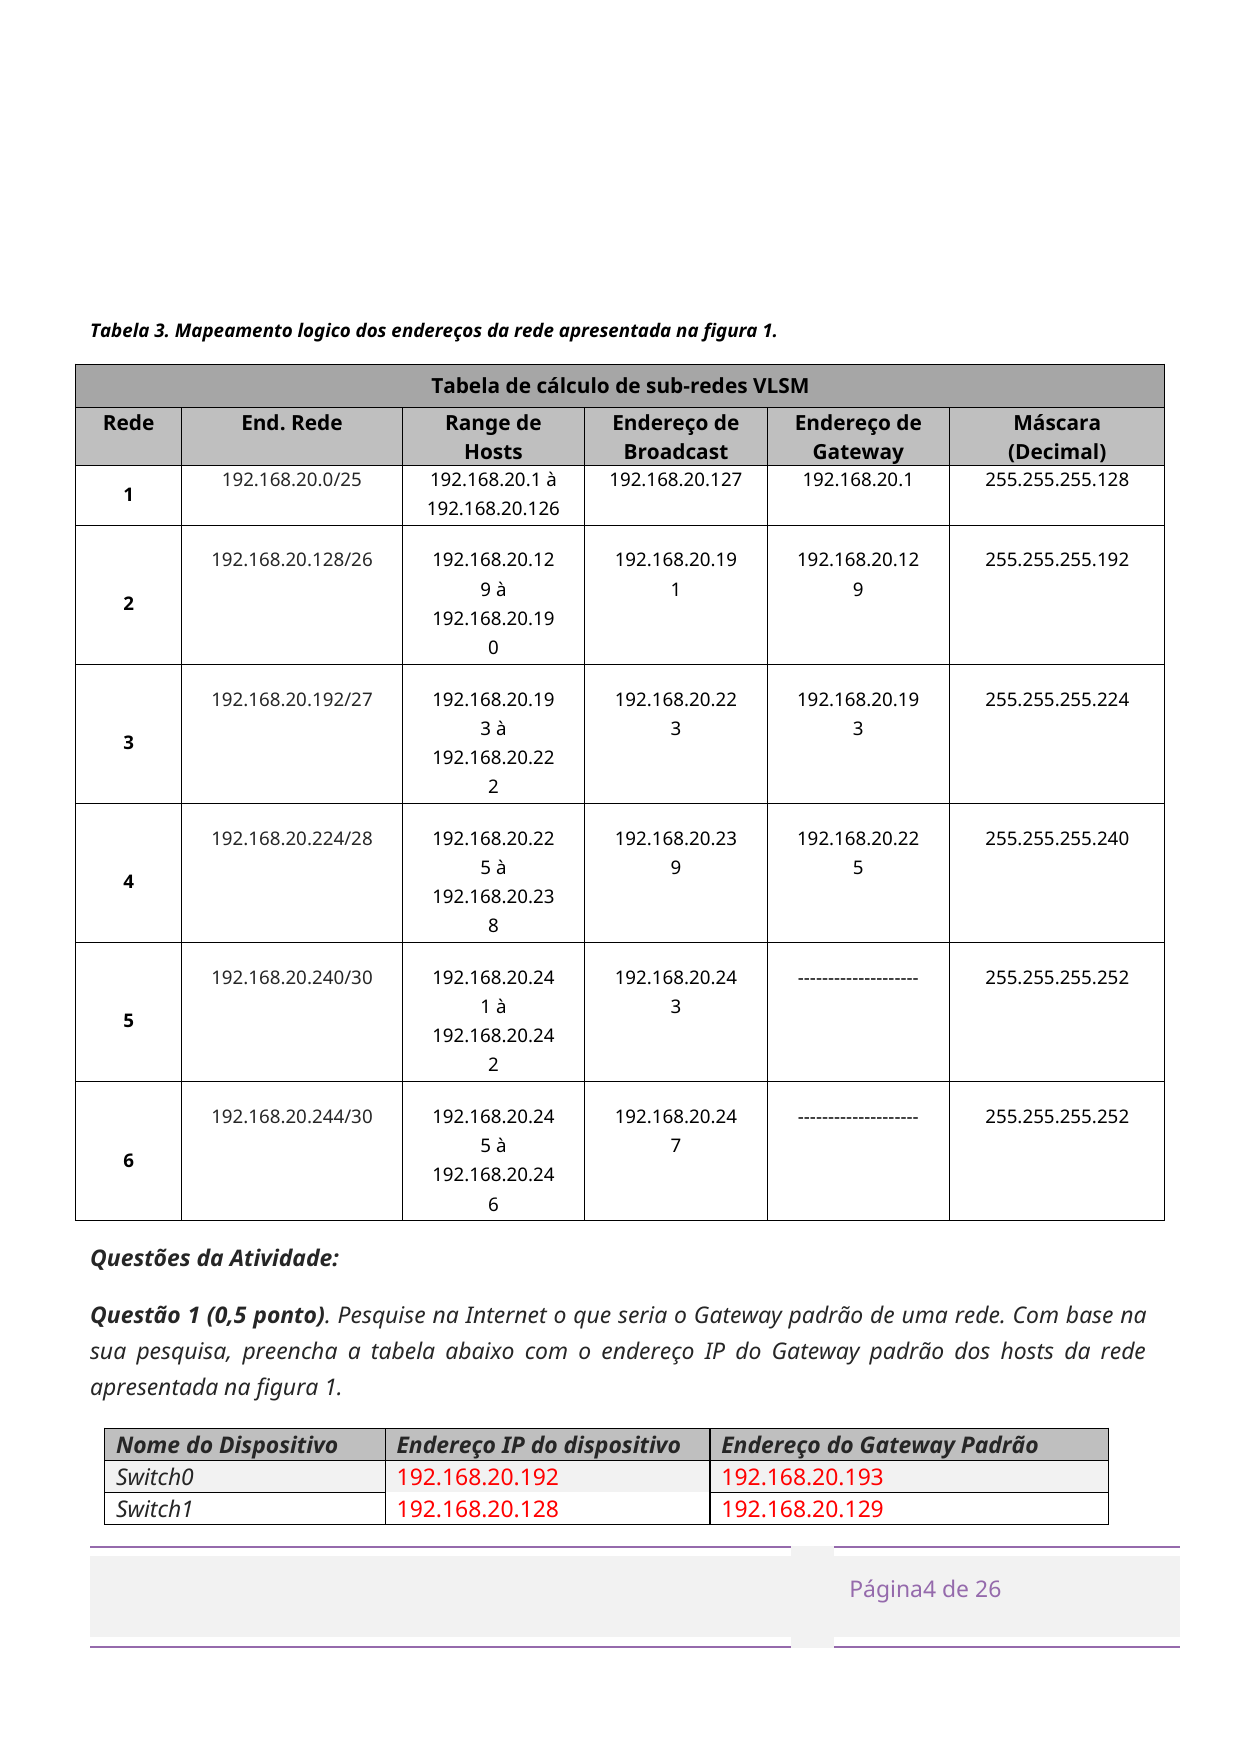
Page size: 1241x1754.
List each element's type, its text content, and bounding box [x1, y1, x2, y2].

table_cell 192.168.20.239 [585, 804, 767, 942]
table_cell 192.168.20.191 [585, 526, 767, 664]
table_cell Switch0 [105, 1461, 385, 1492]
table_cell -------------------- [768, 1082, 949, 1220]
table_cell -------------------- [768, 943, 949, 1081]
table_cell 192.168.20.193 [768, 665, 949, 803]
table_header Nome do Dispositivo [105, 1429, 385, 1460]
table_cell 192.168.20.243 [585, 943, 767, 1081]
table_cell 192.168.20.247 [585, 1082, 767, 1220]
text Questão 1 (0,5 ponto). Pesquise na Internet o que seria o Gateway padrão de uma rede. Com base na sua pesquisa, preencha a tabela abaixo com o endereço IP do Gateway padrão dos hosts da rede apresentada na figura 1. [90, 1299, 1150, 1402]
table_cell 255.255.255.252 [950, 943, 1164, 1081]
table_cell 192.168.20.245 à 192.168.20.246 [403, 1082, 584, 1220]
table_cell 192.168.20.128 [386, 1492, 709, 1524]
table_cell 255.255.255.252 [950, 1082, 1164, 1220]
table_cell 192.168.20.129 [711, 1493, 1108, 1524]
table_cell 255.255.255.192 [950, 526, 1164, 664]
table_cell Máscara (Decimal) [950, 408, 1164, 465]
table_cell 192.168.20.192/27 [182, 665, 402, 803]
table_cell 192.168.20.224/28 [182, 804, 402, 942]
table_cell 2 [76, 526, 181, 664]
table_cell 192.168.20.223 [585, 665, 767, 803]
table_cell 1 [76, 466, 181, 525]
table_cell 192.168.20.225 [768, 804, 949, 942]
table_cell 5 [76, 943, 181, 1081]
table_cell 6 [76, 1082, 181, 1220]
table_cell 4 [76, 804, 181, 942]
table_cell 192.168.20.128/26 [182, 526, 402, 664]
table_cell 192.168.20.241 à 192.168.20.242 [403, 943, 584, 1081]
table_header Endereço do Gateway Padrão [711, 1429, 1108, 1460]
table_cell Switch1 [105, 1493, 385, 1524]
table_cell 192.168.20.225 à 192.168.20.238 [403, 804, 584, 942]
table_cell End. Rede [182, 408, 402, 465]
table_cell Endereço de Broadcast [585, 408, 767, 465]
table_cell 192.168.20.244/30 [182, 1082, 402, 1220]
table_cell 192.168.20.240/30 [182, 943, 402, 1081]
table_cell Endereço de Gateway [768, 408, 949, 465]
table_cell 192.168.20.1 à 192.168.20.126 [403, 466, 584, 525]
table_cell Range de Hosts [403, 408, 584, 465]
table_header Endereço IP do dispositivo [386, 1429, 709, 1460]
table_cell 192.168.20.0/25 [182, 466, 402, 525]
table_cell 255.255.255.240 [950, 804, 1164, 942]
table_cell 192.168.20.129 [768, 526, 949, 664]
table_cell 255.255.255.128 [950, 466, 1164, 525]
table_cell 192.168.20.193 à 192.168.20.222 [403, 665, 584, 803]
table_cell Rede [76, 408, 181, 465]
text Questões da Atividade: [90, 1242, 1150, 1273]
table_cell 192.168.20.193 [711, 1461, 1108, 1492]
table_cell 192.168.20.129 à 192.168.20.190 [403, 526, 584, 664]
table_cell 3 [76, 665, 181, 803]
text Tabela 3. Mapeamento logico dos endereços da rede apresentada na figura 1. [90, 317, 1150, 343]
table_cell 255.255.255.224 [950, 665, 1164, 803]
table_header Tabela de cálculo de sub-redes VLSM [76, 365, 1164, 407]
table_cell 192.168.20.192 [386, 1461, 709, 1492]
table_cell 192.168.20.127 [585, 466, 767, 525]
table_cell 192.168.20.1 [768, 466, 949, 525]
